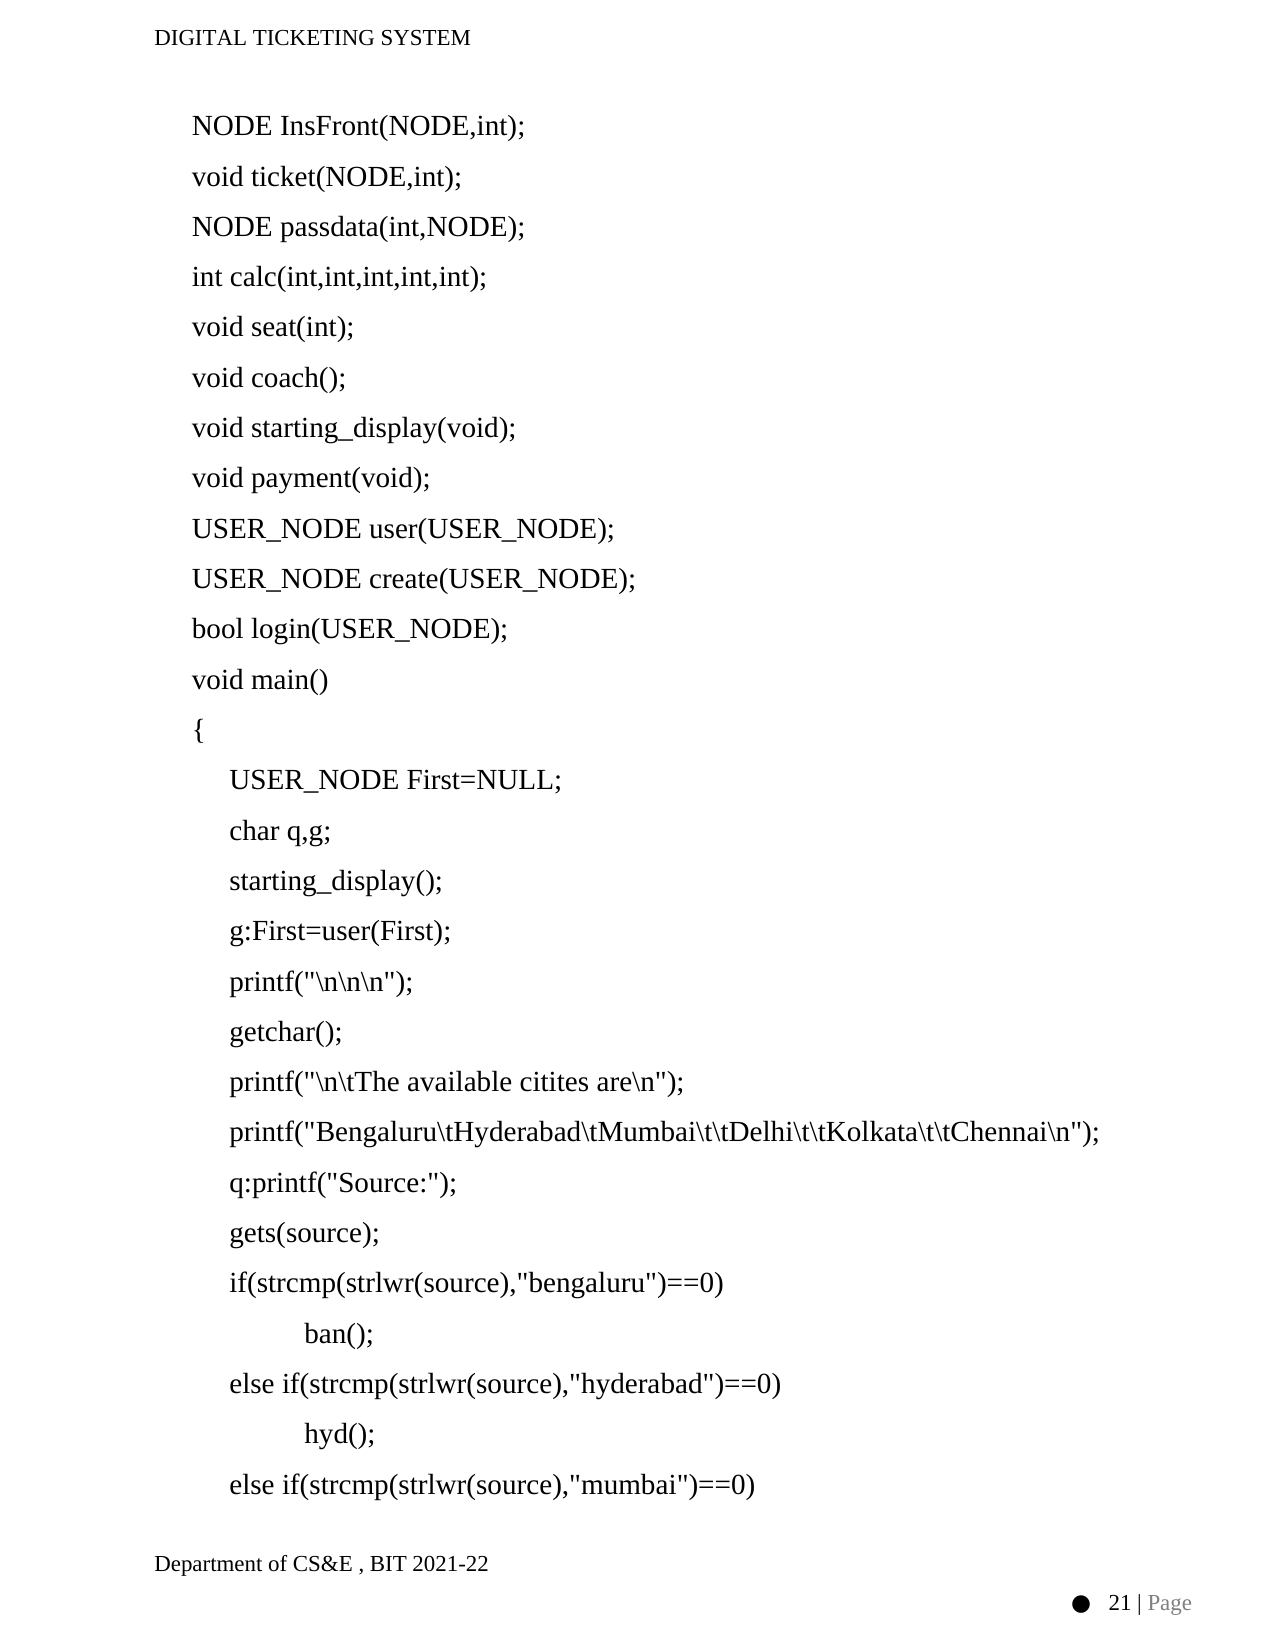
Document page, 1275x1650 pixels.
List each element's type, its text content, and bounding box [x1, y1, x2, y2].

text void ticket(NODE,int); [154, 159, 1192, 192]
text printf("\n\n\n"); [154, 964, 1192, 997]
text starting_display(); [154, 863, 1192, 897]
text hyd(); [154, 1416, 1192, 1450]
text getchar(); [154, 1014, 1192, 1047]
text int calc(int,int,int,int,int); [154, 259, 1192, 293]
text g:First=user(First); [154, 913, 1192, 947]
text ban(); [154, 1316, 1192, 1349]
text USER_NODE create(USER_NODE); [154, 561, 1192, 595]
text USER_NODE First=NULL; [154, 762, 1192, 796]
text printf("\n\tThe available citites are\n"); [154, 1064, 1192, 1098]
text void payment(void); [154, 461, 1192, 494]
text void main() [154, 662, 1192, 695]
text if(strcmp(strlwr(source),"bengaluru")==0) [154, 1266, 1192, 1299]
text USER_NODE user(USER_NODE); [154, 511, 1192, 544]
text gets(source); [154, 1215, 1192, 1249]
text printf("Bengaluru\tHyderabad\tMumbai\t\tDelhi\t\tKolkata\t\tChennai\n"); [154, 1114, 1192, 1148]
text NODE passdata(int,NODE); [154, 209, 1192, 242]
text void coach(); [154, 360, 1192, 393]
text char q,g; [154, 813, 1192, 846]
text q:printf("Source:"); [154, 1165, 1192, 1198]
text void seat(int); [154, 309, 1192, 343]
text void starting_display(void); [154, 410, 1192, 444]
text bool login(USER_NODE); [154, 611, 1192, 645]
text else if(strcmp(strlwr(source),"hyderabad")==0) [154, 1366, 1192, 1400]
text { [154, 712, 1192, 746]
text NODE InsFront(NODE,int); [154, 108, 1192, 142]
text else if(strcmp(strlwr(source),"mumbai")==0) [154, 1467, 1192, 1500]
